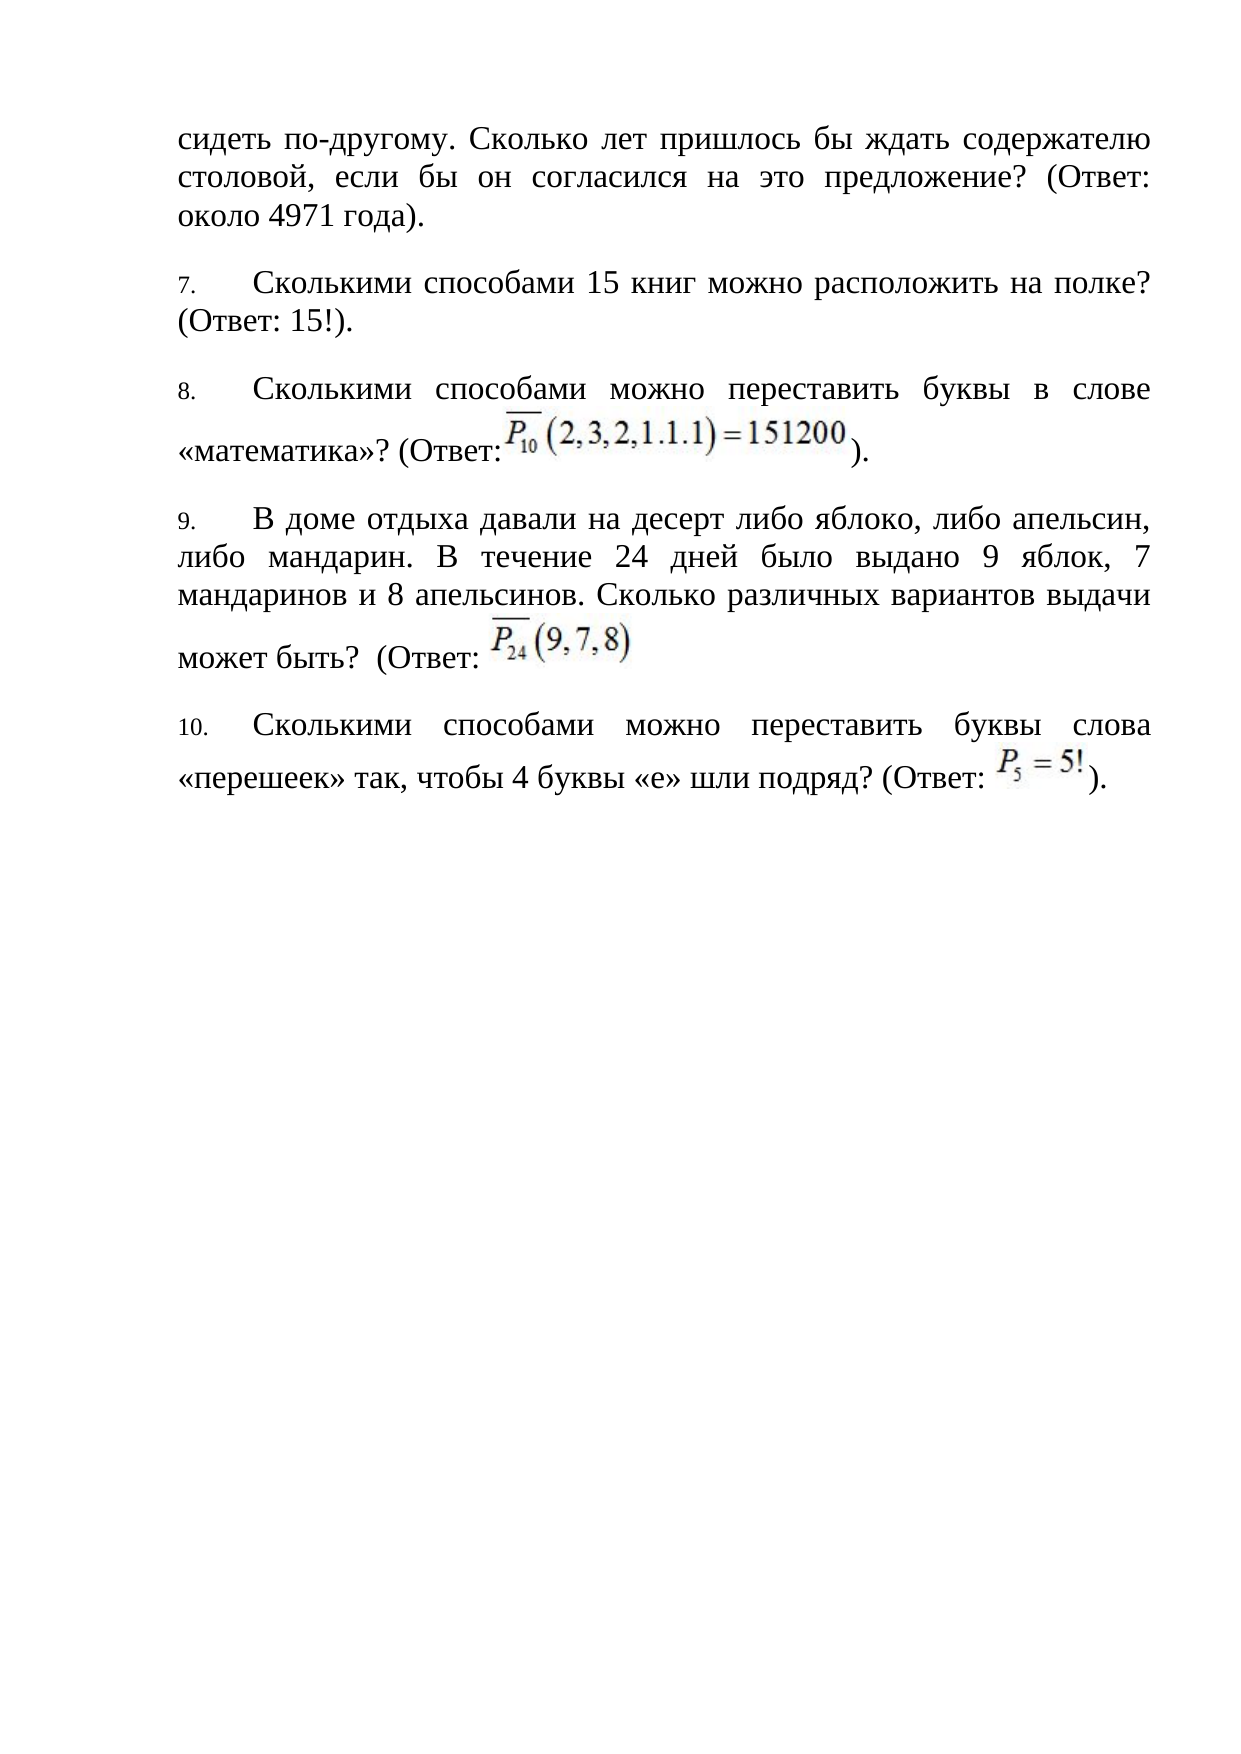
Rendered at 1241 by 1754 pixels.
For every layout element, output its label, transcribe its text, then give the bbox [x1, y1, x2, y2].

picture [488, 613, 638, 669]
list Сколькими способами можно переставить буквы в слове «математика»? (Ответ:). [177, 368, 1152, 469]
picture [994, 742, 1088, 789]
list Сколькими способами можно переставить буквы слова «перешеек» так, чтобы 4 буквы «е» шли подряд? (Ответ: ). [177, 704, 1152, 795]
picture [502, 406, 851, 462]
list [177, 118, 1152, 233]
list В доме отдыха давали на десерт либо яблоко, либо апельсин, либо мандарин. В течение 24 дней было выдано 9 яблок, 7 мандаринов и 8 апельсинов. Сколько различных вариантов выдачи может быть? (Ответ: [177, 498, 1152, 675]
list Сколькими способами 15 книг можно расположить на полке? (Ответ: 15!). [177, 262, 1152, 339]
